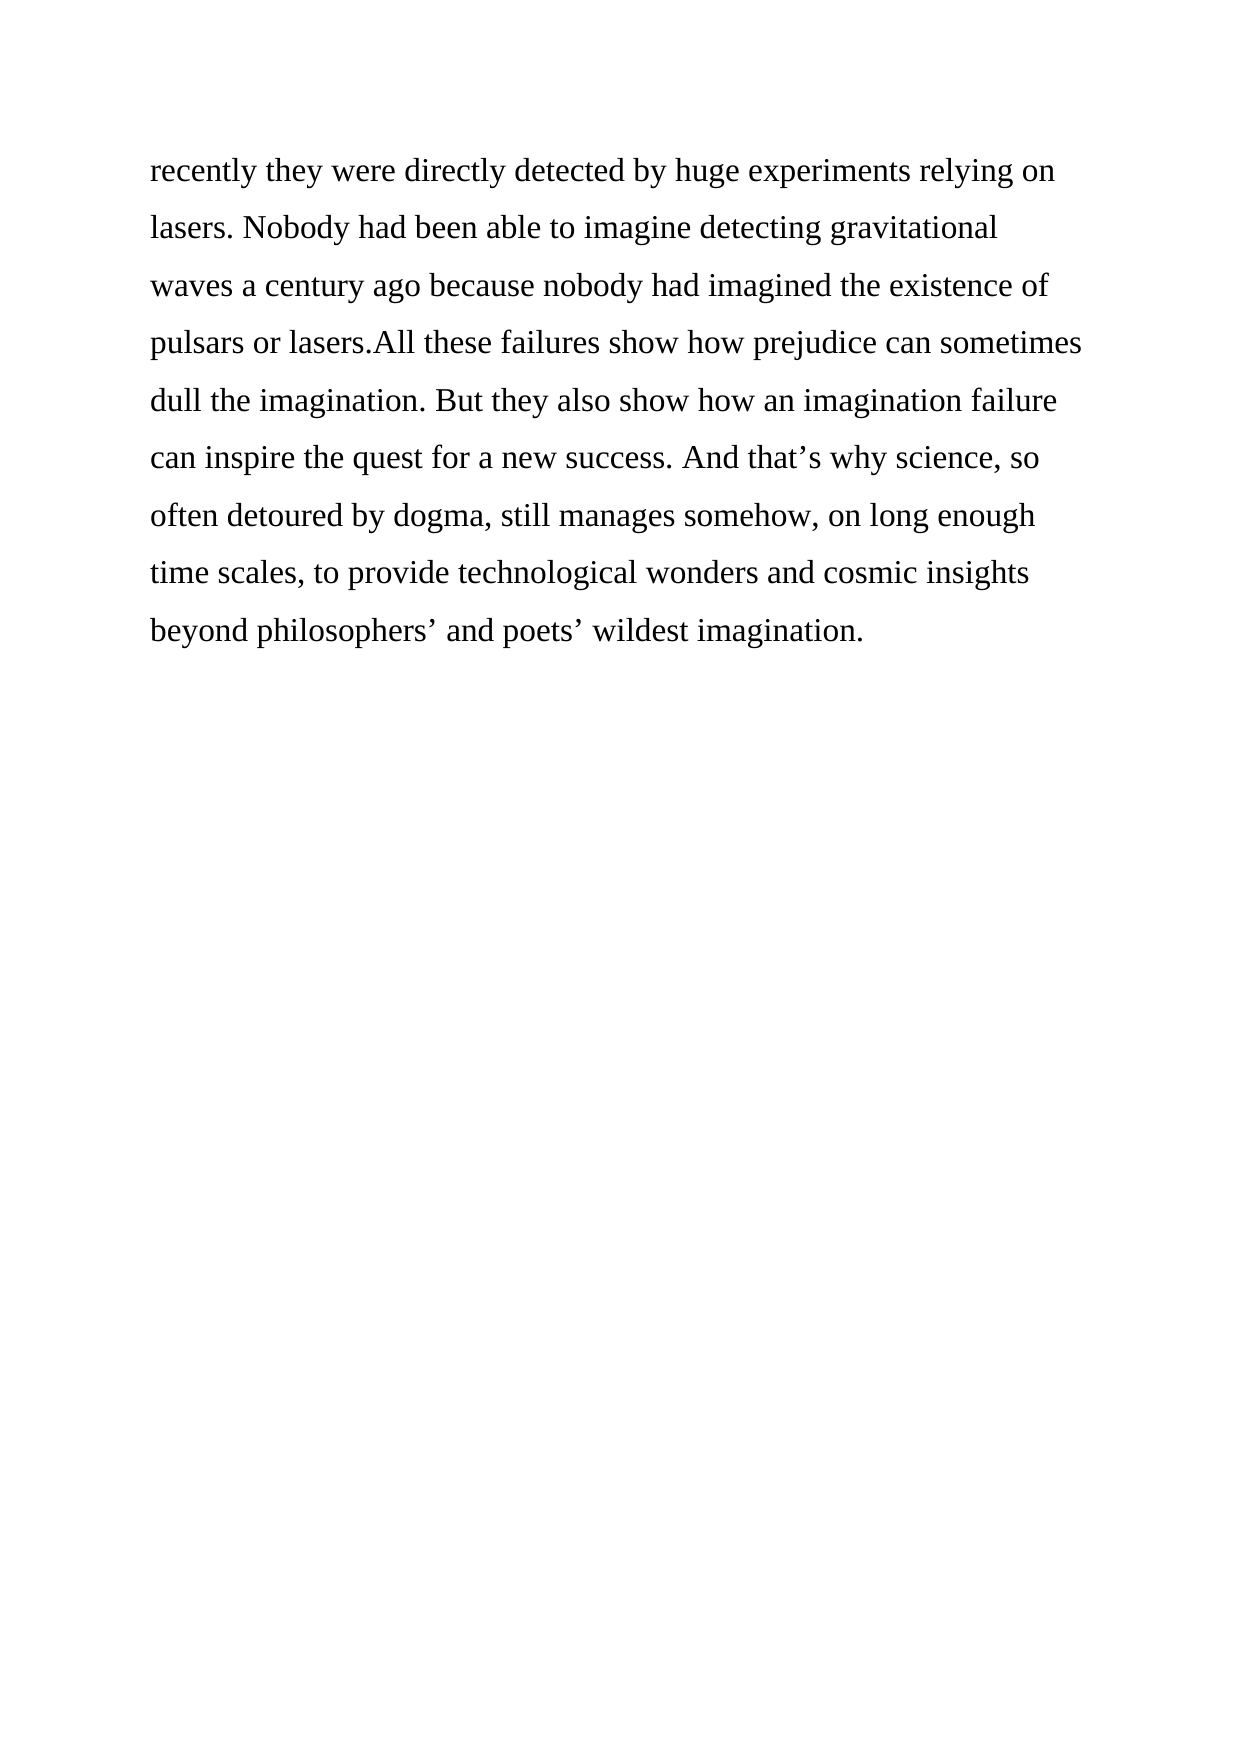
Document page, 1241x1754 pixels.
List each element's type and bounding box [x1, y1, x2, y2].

text [150, 150, 1090, 648]
